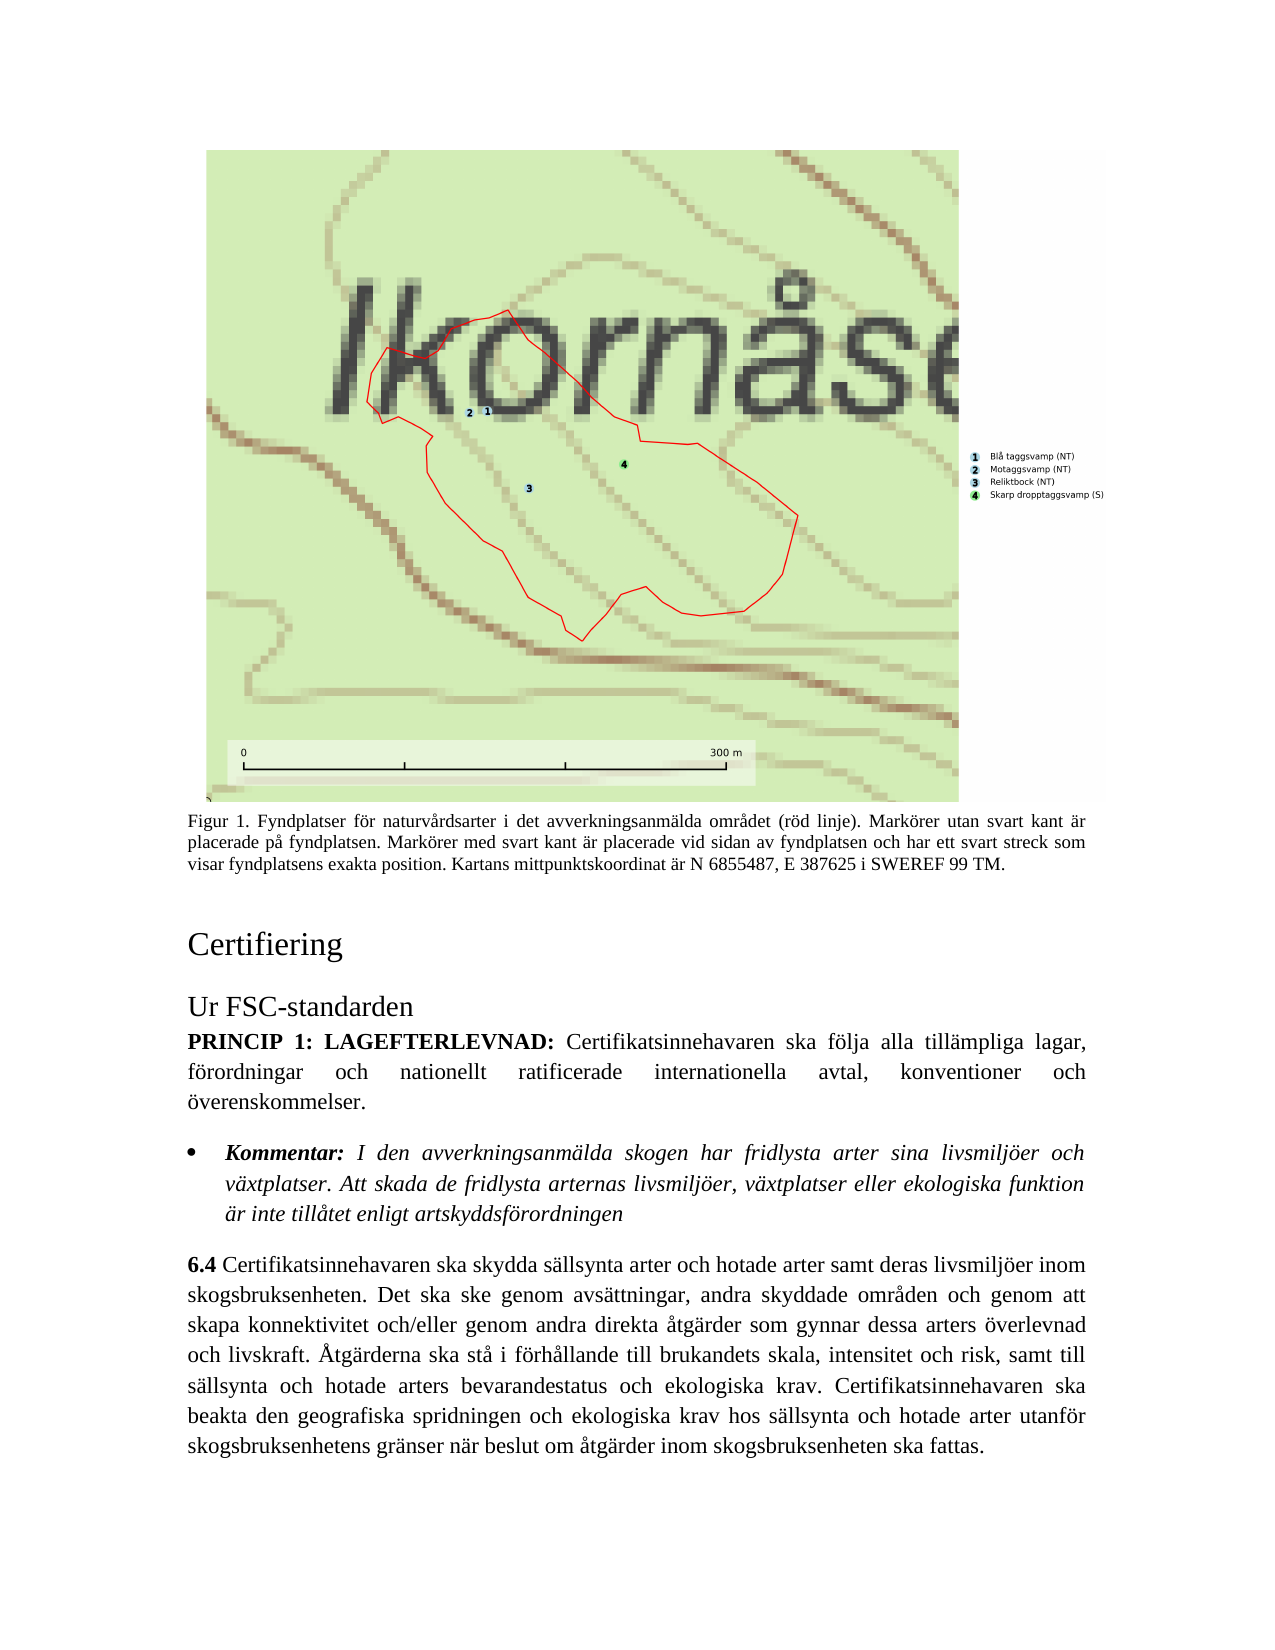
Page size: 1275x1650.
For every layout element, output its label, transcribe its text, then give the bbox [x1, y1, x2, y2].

text Figur 1. Fyndplatser för naturvårdsarter i det avverkningsanmälda området (röd linje). Markörer utan svart kant är placerade på fyndplatsen. Markörer med svart kant är placerade vid sidan av fyndplatsen och har ett svart streck som visar fyndplatsens exakta position. Kartans mittpunktskoordinat är N 6855487, E 387625 i SWEREF 99 TM. [187, 810, 1087, 874]
text PRINCIP 1: LAGEFTERLEVNAD: Certifikatsinnehavaren ska följa alla tillämpliga lagar, förordningar och nationellt ratificerade internationella avtal, konventioner och överenskommelser. [187, 1028, 1087, 1115]
picture [206, 150, 1107, 802]
text 6.4 Certifikatsinnehavaren ska skydda sällsynta arter och hotade arter samt deras livsmiljöer inom skogsbruksenheten. Det ska ske genom avsättningar, andra skyddade områden och genom att skapa konnektivitet och/eller genom andra direkta åtgärder som gynnar dessa arters överlevnad och livskraft. Åtgärderna ska stå i förhållande till brukandets skala, intensitet och risk, samt till sällsynta och hotade arters bevarandestatus och ekologiska krav. Certifikatsinnehavaren ska beakta den geografiska spridningen och ekologiska krav hos sällsynta och hotade arter utanför skogsbruksenhetens gränser när beslut om åtgärder inom skogsbruksenheten ska fattas. [187, 1251, 1087, 1458]
subtitle Certifiering [187, 924, 1087, 963]
subtitle Ur FSC-standarden [187, 989, 1087, 1023]
list Kommentar: I den avverkningsanmälda skogen har fridlysta arter sina livsmiljöer och växtplatser. Att skada de fridlysta arternas livsmiljöer, växtplatser eller ekologiska funktion är inte tillåtet enligt artskyddsförordningen [187, 1139, 1087, 1226]
